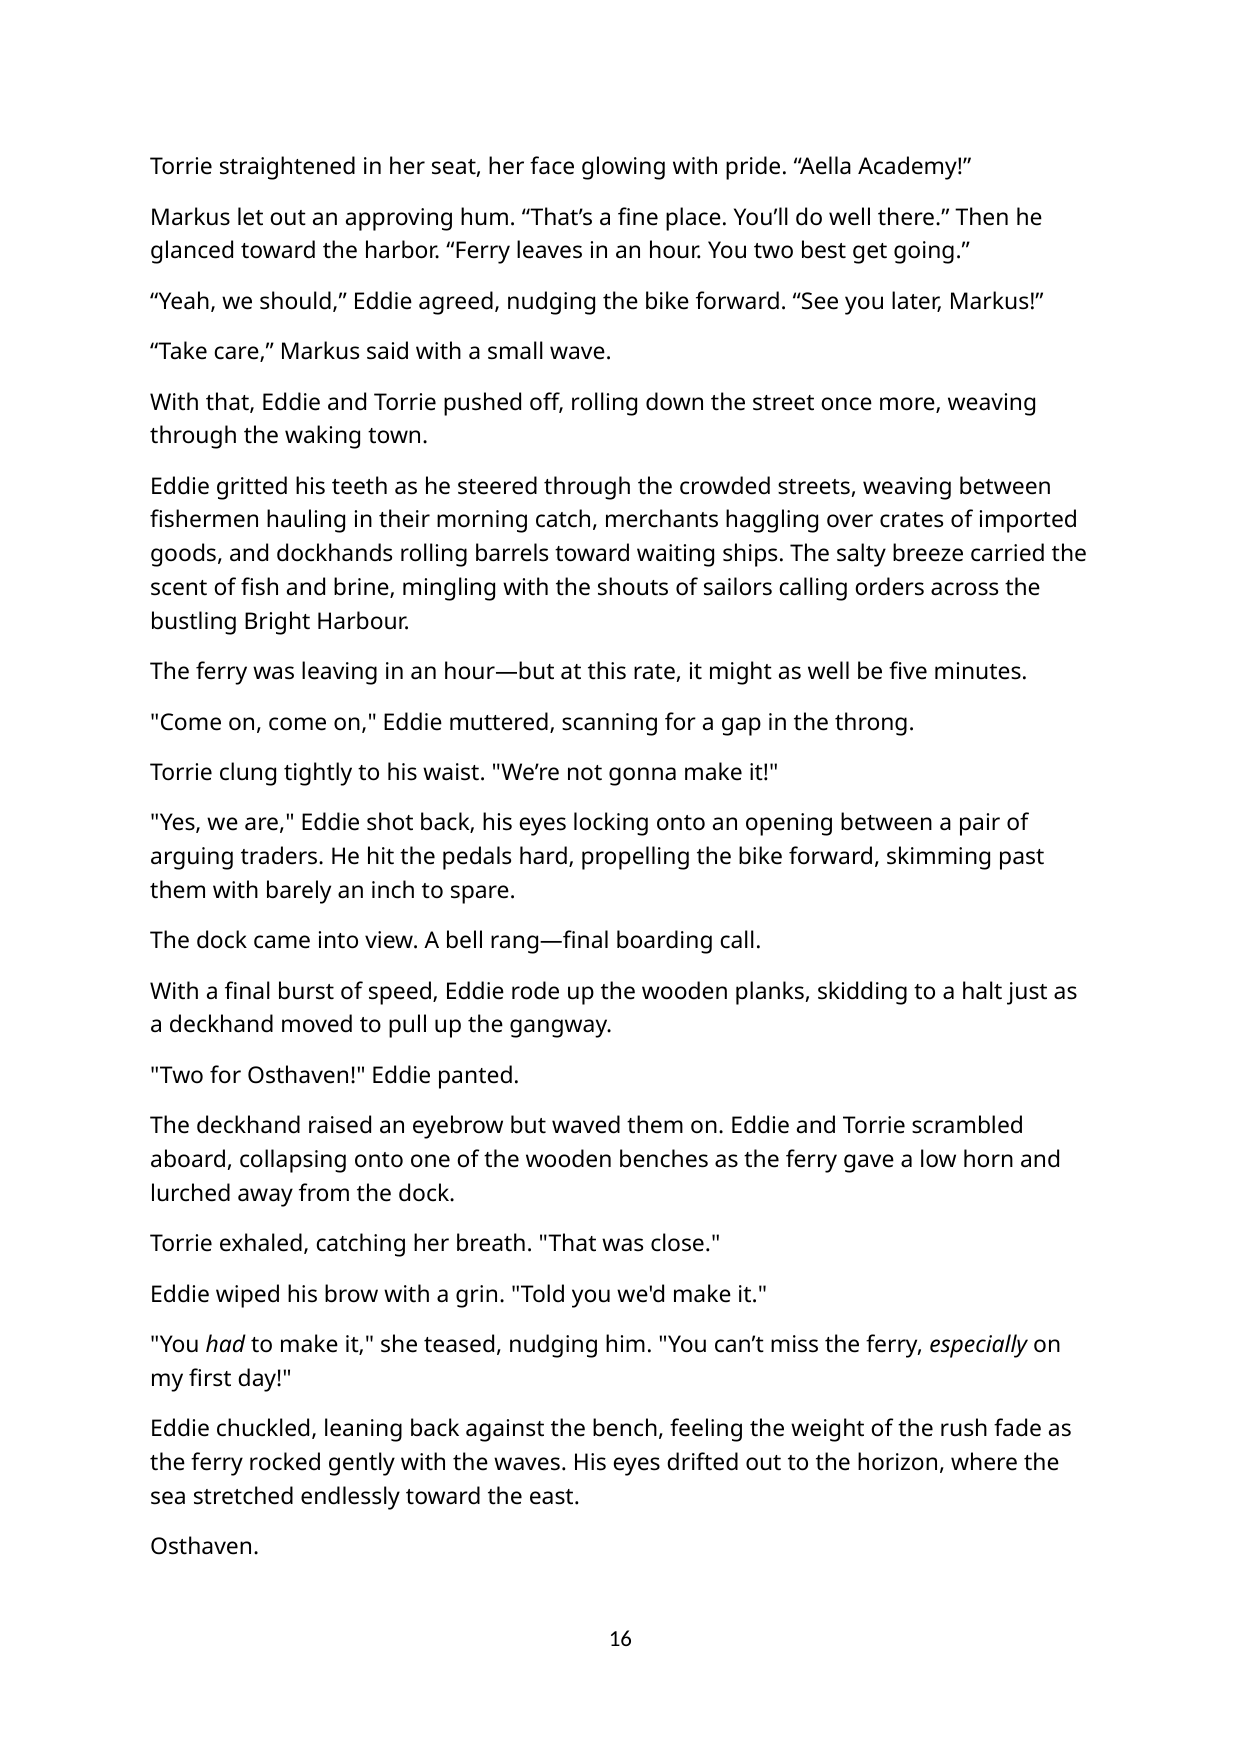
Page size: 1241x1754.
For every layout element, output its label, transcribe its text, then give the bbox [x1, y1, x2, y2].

text The dock came into view. A bell rang—final boarding call. [150, 924, 1090, 955]
text Eddie wiped his brow with a grin. "Told you we'd make it." [150, 1277, 1090, 1309]
text "Come on, come on," Eddie muttered, scanning for a gap in the throng. [150, 705, 1090, 737]
text Osthaven. [150, 1530, 1090, 1561]
text Torrie exhaled, catching her breath. "That was close." [150, 1227, 1090, 1258]
text The ferry was leaving in an hour—but at this rate, it might as well be five minutes. [150, 655, 1090, 686]
text Eddie gritted his teeth as he steered through the crowded streets, weaving between fishermen hauling in their morning catch, merchants haggling over crates of imported goods, and dockhands rolling barrels toward waiting ships. The salty breeze carried the scent of fish and brine, mingling with the shouts of sailors calling orders across the bustling Bright Harbour. [150, 469, 1090, 636]
text “Yeah, we should,” Eddie agreed, nudging the bike forward. “See you later, Markus!” [150, 284, 1090, 316]
text Markus let out an approving hum. “That’s a fine place. You’ll do well there.” Then he glanced toward the harbor. “Ferry leaves in an hour. You two best get going.” [150, 200, 1090, 265]
text Torrie clung tightly to his waist. "We’re not gonna make it!" [150, 756, 1090, 787]
text With that, Eddie and Torrie pushed off, rolling down the street once more, weaving through the waking town. [150, 385, 1090, 450]
text With a final burst of speed, Eddie rode up the wooden planks, skidding to a halt just as a deckhand moved to pull up the gangway. [150, 974, 1090, 1039]
text "Two for Osthaven!" Eddie panted. [150, 1059, 1090, 1090]
text Eddie chuckled, leaning back against the bench, feeling the weight of the rush fade as the ferry rocked gently with the waves. His eyes drifted out to the horizon, where the sea stretched endlessly toward the east. [150, 1412, 1090, 1511]
text Torrie straightened in her seat, her face glowing with pride. “Aella Academy!” [150, 150, 1090, 181]
text "You had to make it," she teased, nudging him. "You can’t miss the ferry, especially on my first day!" [150, 1328, 1090, 1393]
text "Yes, we are," Eddie shot back, his eyes locking onto an opening between a pair of arguing traders. He hit the pedals hard, propelling the bike forward, skimming past them with barely an inch to spare. [150, 806, 1090, 905]
text The deckhand raised an eyebrow but waved them on. Eddie and Torrie scrambled aboard, collapsing onto one of the wooden benches as the ferry gave a low horn and lurched away from the dock. [150, 1109, 1090, 1208]
text “Take care,” Markus said with a small wave. [150, 335, 1090, 366]
